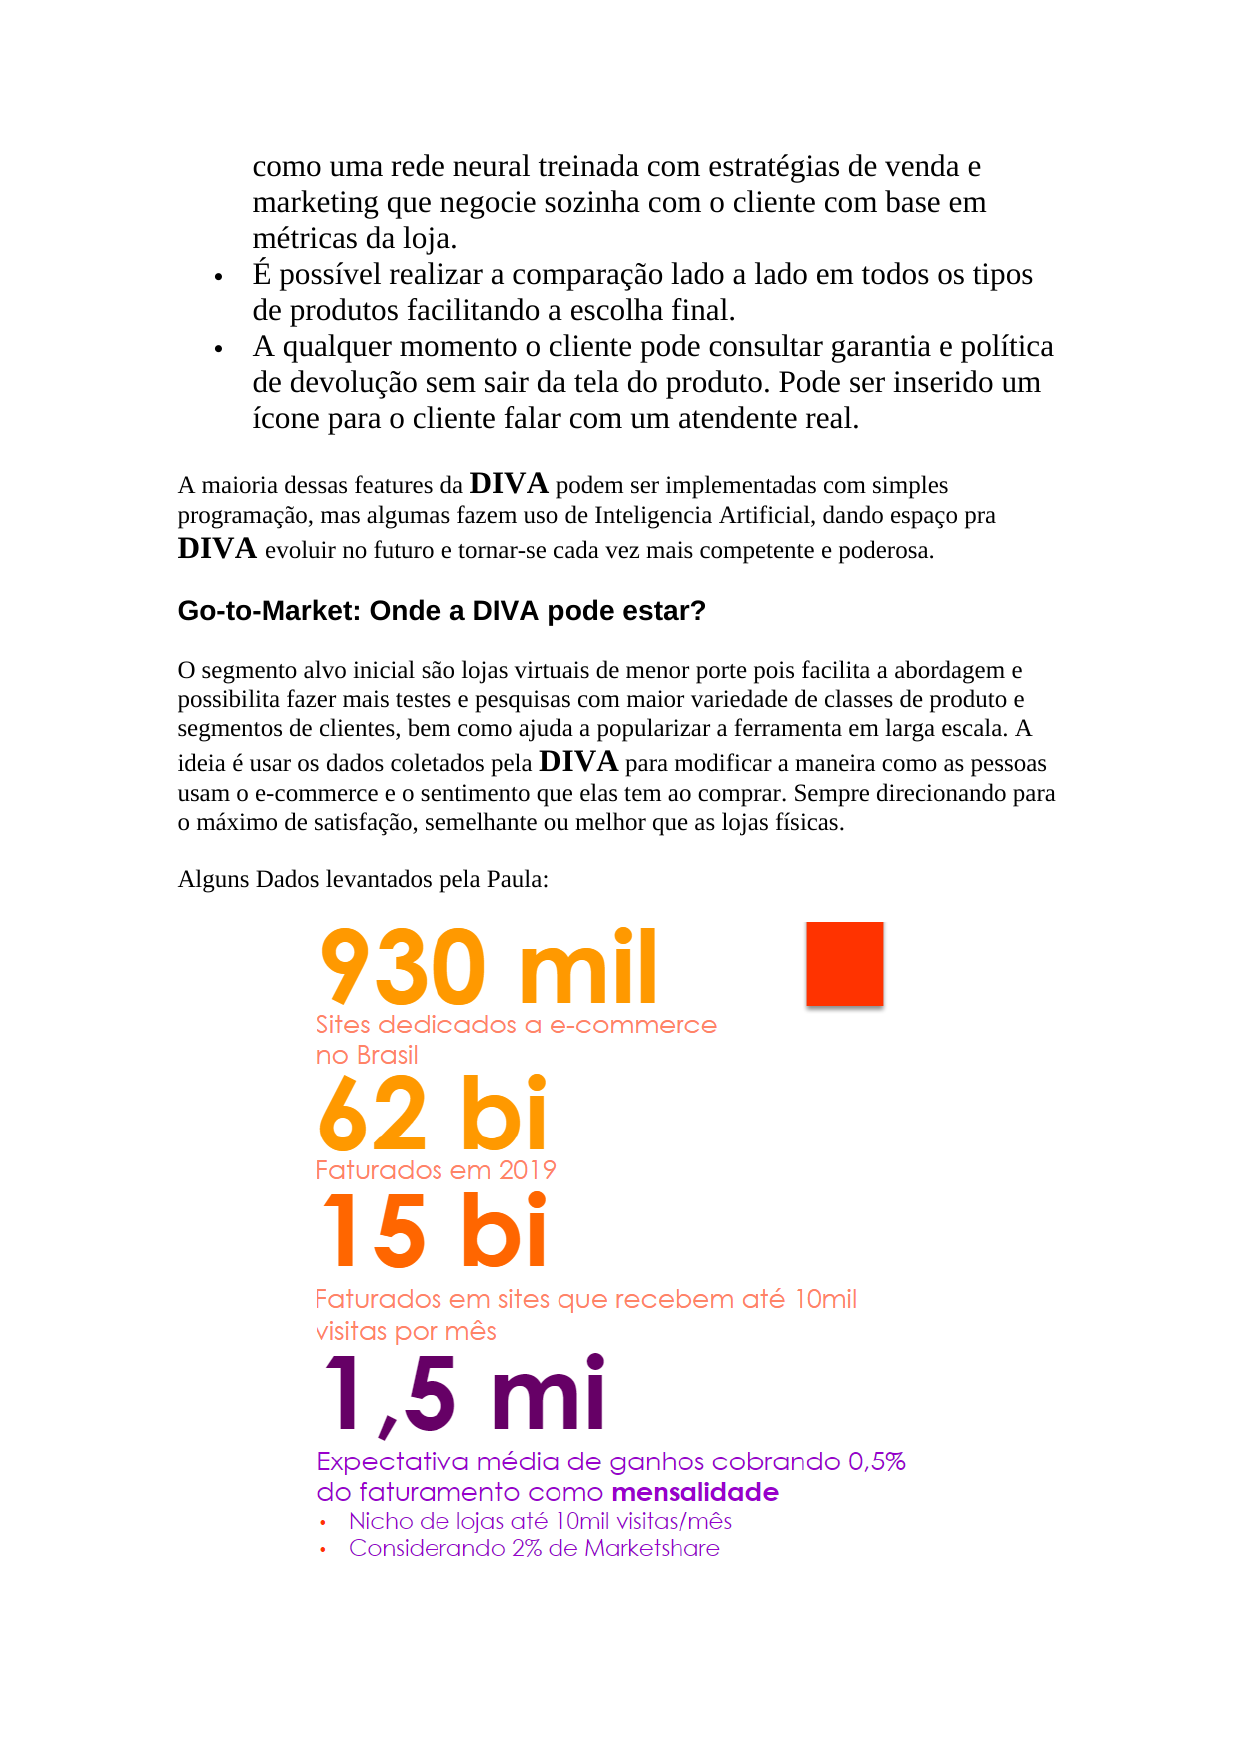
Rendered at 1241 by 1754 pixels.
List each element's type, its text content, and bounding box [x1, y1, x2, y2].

text A maioria dessas features da DIVA podem ser implementadas com simples programação, mas algumas fazem uso de Inteligencia Artificial, dando espaço pra DIVA evoluir no futuro e tornar-se cada vez mais competente e poderosa. [177, 464, 1063, 565]
picture [317, 922, 924, 1567]
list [215, 148, 1063, 255]
text Go-to-Market: Onde a DIVA pode estar? [177, 594, 1063, 626]
list É possível realizar a comparação lado a lado em todos os tipos de produtos facilitando a escolha final. [215, 255, 1063, 327]
list A qualquer momento o cliente pode consultar garantia e política de devolução sem sair da tela do produto. Pode ser inserido um ícone para o cliente falar com um atendente real. [215, 327, 1063, 435]
text Alguns Dados levantados pela Paula: [177, 864, 1063, 893]
text O segmento alvo inicial são lojas virtuais de menor porte pois facilita a abordagem e possibilita fazer mais testes e pesquisas com maior variedade de classes de produto e segmentos de clientes, bem como ajuda a popularizar a ferramenta em larga escala. A ideia é usar os dados coletados pela DIVA para modificar a maneira como as pessoas usam o e-commerce e o sentimento que elas tem ao comprar. Sempre direcionando para o máximo de satisfação, semelhante ou melhor que as lojas físicas. [177, 656, 1063, 835]
